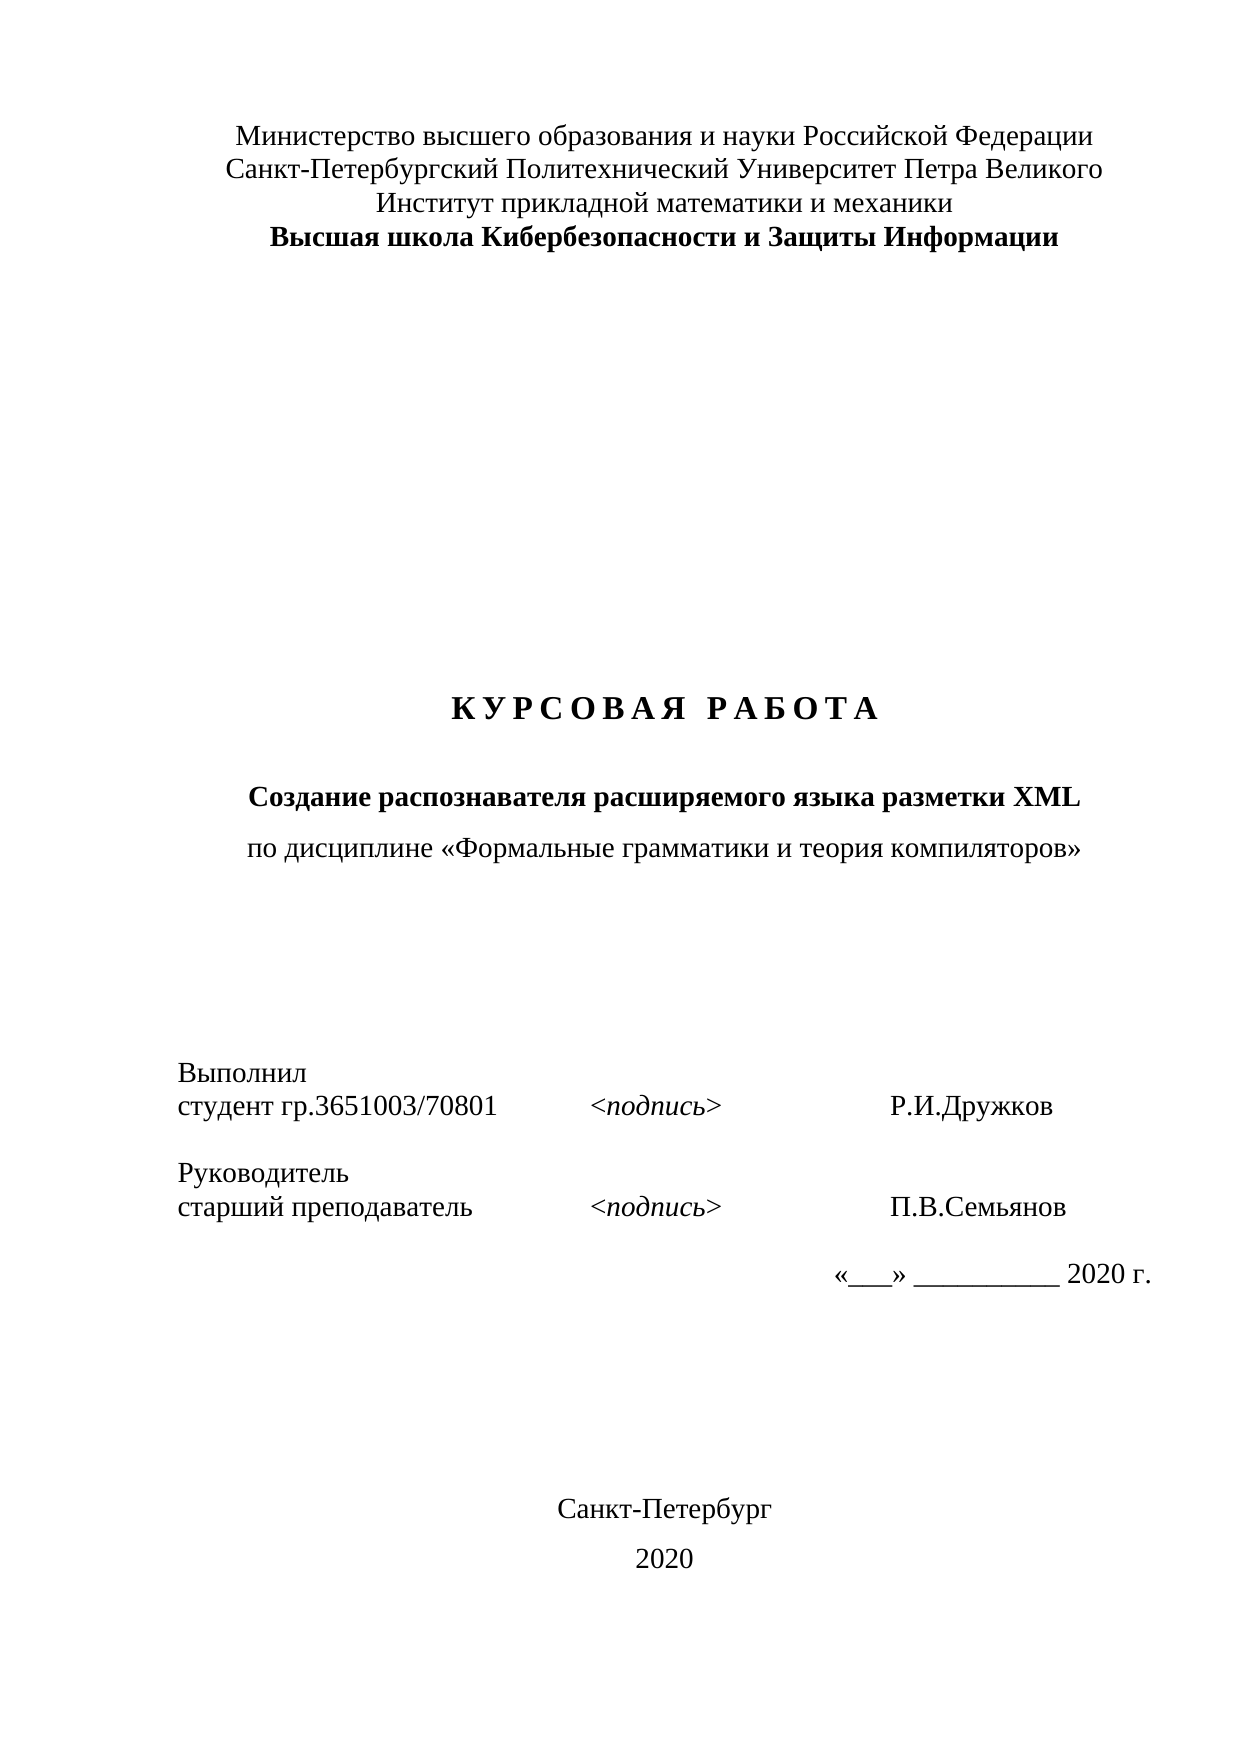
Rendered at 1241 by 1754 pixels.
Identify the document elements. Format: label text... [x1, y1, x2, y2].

list Санкт-Петербургский Политехнический Университет Петра Великого [177, 152, 1152, 185]
list «___» __________ 2020 г. [177, 1256, 1152, 1290]
list Руководитель [177, 1156, 1152, 1189]
list старший преподаватель <подпись> П.В.Семьянов [177, 1189, 1152, 1223]
list КУРСОВАЯ РАБОТА [177, 688, 1152, 727]
list Санкт-Петербург [177, 1491, 1152, 1524]
list студент гр.3651003/70801 <подпись> Р.И.Дружков [177, 1088, 1152, 1122]
list Выполнил [177, 1055, 1152, 1088]
list Создание распознавателя расширяемого языка разметки XML [177, 779, 1152, 813]
list Высшая школа Кибербезопасности и Защиты Информации [177, 219, 1152, 252]
list по дисциплине «Формальные грамматики и теория компиляторов» [177, 830, 1152, 863]
list Министерство высшего образования и науки Российской Федерации [177, 118, 1152, 152]
list Институт прикладной математики и механики [177, 185, 1152, 219]
list 2020 [177, 1541, 1152, 1575]
